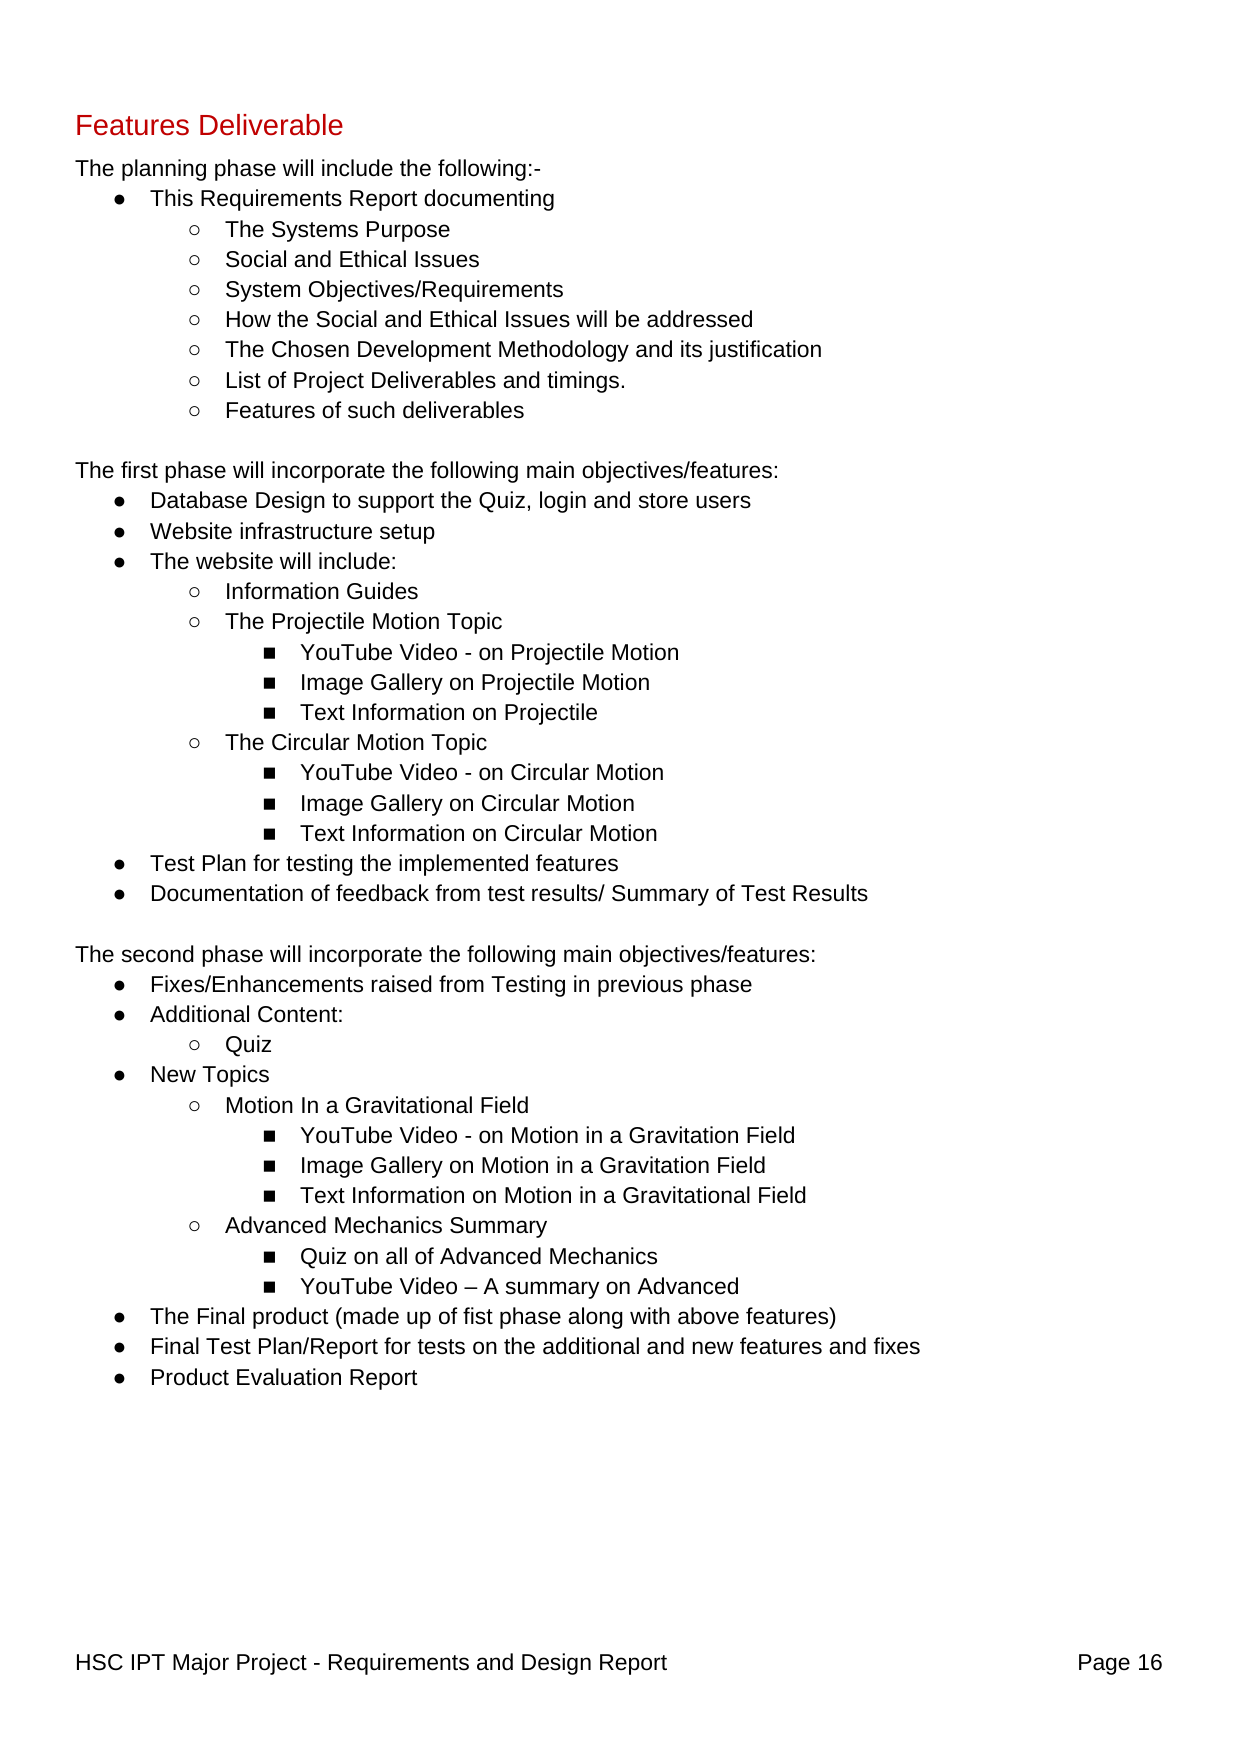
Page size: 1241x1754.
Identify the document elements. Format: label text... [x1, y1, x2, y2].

list Image Gallery on Projectile Motion [262, 669, 1165, 695]
list New Topics [112, 1061, 1165, 1088]
list Website infrastructure setup [112, 518, 1165, 544]
list System Objectives/Requirements [187, 276, 1165, 302]
text The planning phase will include the following:- [75, 155, 1165, 182]
list Database Design to support the Quiz, login and store users [112, 487, 1165, 514]
list The Systems Purpose [187, 216, 1165, 242]
text The second phase will incorporate the following main objectives/features: [75, 941, 1165, 967]
list Text Information on Motion in a Gravitational Field [262, 1182, 1165, 1209]
list The Chosen Development Methodology and its justification [187, 336, 1165, 363]
list The Projectile Motion Topic [187, 608, 1165, 635]
list Fixes/Enhancements raised from Testing in previous phase [112, 971, 1165, 997]
list Quiz on all of Advanced Mechanics [262, 1243, 1165, 1269]
text The first phase will incorporate the following main objectives/features: [75, 457, 1165, 484]
list Final Test Plan/Report for tests on the additional and new features and fixes [112, 1333, 1165, 1360]
list The website will include: [112, 548, 1165, 574]
list YouTube Video - on Projectile Motion [262, 638, 1165, 665]
list Additional Content: [112, 1001, 1165, 1027]
list YouTube Video - on Circular Motion [262, 759, 1165, 786]
list Product Evaluation Report [112, 1363, 1165, 1390]
list Documentation of feedback from test results/ Summary of Test Results [112, 880, 1165, 907]
list Image Gallery on Circular Motion [262, 789, 1165, 816]
list YouTube Video - on Motion in a Gravitation Field [262, 1122, 1165, 1148]
list Features of such deliverables [187, 397, 1165, 423]
list This Requirements Report documenting [112, 185, 1165, 212]
list Test Plan for testing the implemented features [112, 850, 1165, 876]
list Advanced Mechanics Summary [187, 1212, 1165, 1239]
subtitle Features Deliverable [75, 108, 1165, 142]
list List of Project Deliverables and timings. [187, 367, 1165, 393]
list Social and Ethical Issues [187, 246, 1165, 272]
list Information Guides [187, 578, 1165, 604]
list YouTube Video – A summary on Advanced [262, 1273, 1165, 1299]
list How the Social and Ethical Issues will be addressed [187, 306, 1165, 333]
list The Circular Motion Topic [187, 729, 1165, 756]
list Image Gallery on Motion in a Gravitation Field [262, 1152, 1165, 1178]
list Text Information on Circular Motion [262, 820, 1165, 846]
list Motion In a Gravitational Field [187, 1092, 1165, 1118]
list The Final product (made up of fist phase along with above features) [112, 1303, 1165, 1329]
list Text Information on Projectile [262, 699, 1165, 725]
list Quiz [187, 1031, 1165, 1058]
